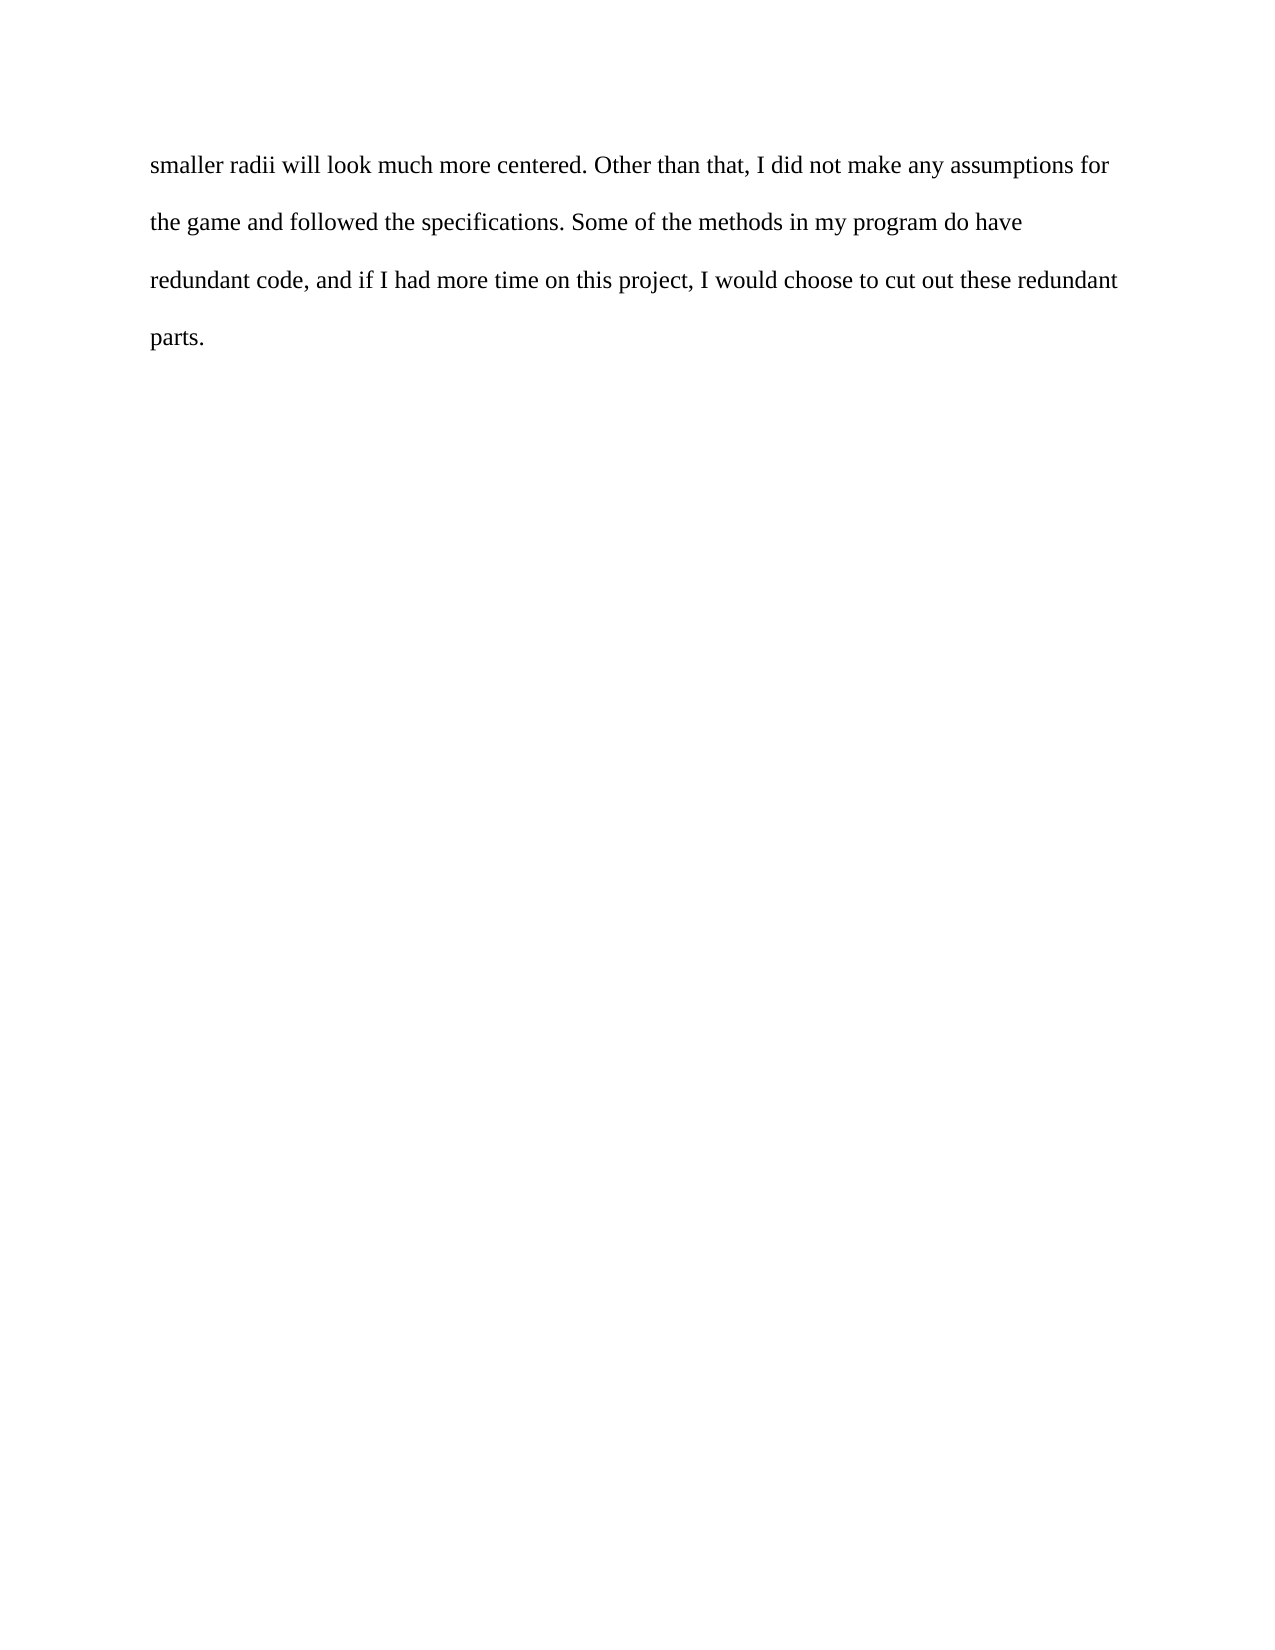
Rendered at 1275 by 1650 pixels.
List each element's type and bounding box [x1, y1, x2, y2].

text [150, 150, 1125, 351]
